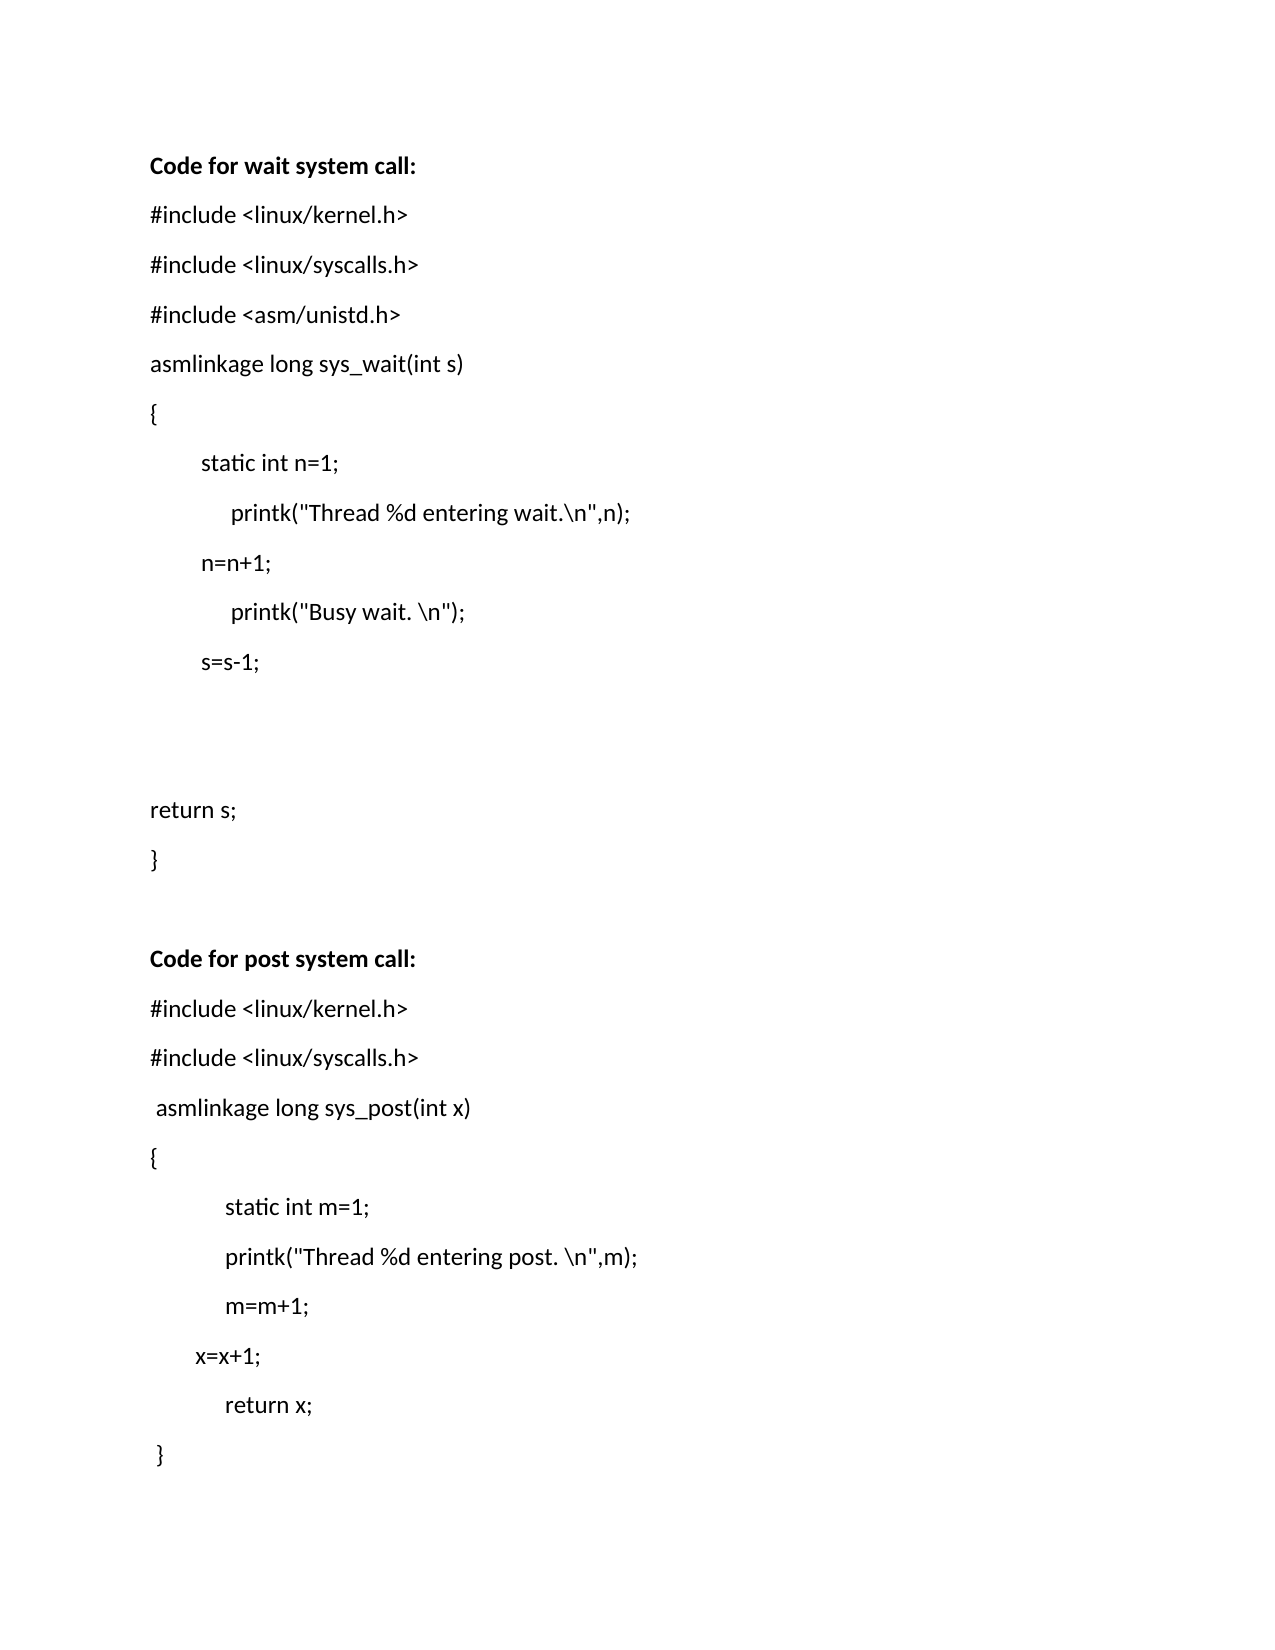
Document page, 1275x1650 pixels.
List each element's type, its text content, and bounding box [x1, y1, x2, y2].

text { [150, 398, 1125, 428]
text return x; [150, 1389, 1125, 1420]
text } [150, 844, 1125, 875]
text } [150, 1439, 1125, 1470]
text { [150, 1142, 1125, 1172]
text x=x+1; [150, 1340, 1125, 1371]
text static int m=1; [150, 1191, 1125, 1222]
text printk("Thread %d entering wait.\n",n); [150, 497, 1125, 528]
text printk("Thread %d entering post. \n",m); [150, 1241, 1125, 1271]
text Code for post system call: [150, 943, 1125, 974]
text s=s-1; [150, 646, 1125, 676]
text #include <linux/syscalls.h> [150, 1042, 1125, 1073]
text #include <linux/syscalls.h> [150, 249, 1125, 280]
text m=m+1; [150, 1290, 1125, 1321]
text n=n+1; [150, 547, 1125, 577]
text #include <linux/kernel.h> [150, 199, 1125, 230]
text return s; [150, 794, 1125, 825]
text #include <linux/kernel.h> [150, 993, 1125, 1023]
text Code for wait system call: [150, 150, 1125, 181]
text static int n=1; [150, 447, 1125, 478]
text printk("Busy wait. \n"); [150, 596, 1125, 627]
text #include <asm/unistd.h> [150, 299, 1125, 329]
text asmlinkage long sys_wait(int s) [150, 348, 1125, 379]
text asmlinkage long sys_post(int x) [150, 1092, 1125, 1123]
